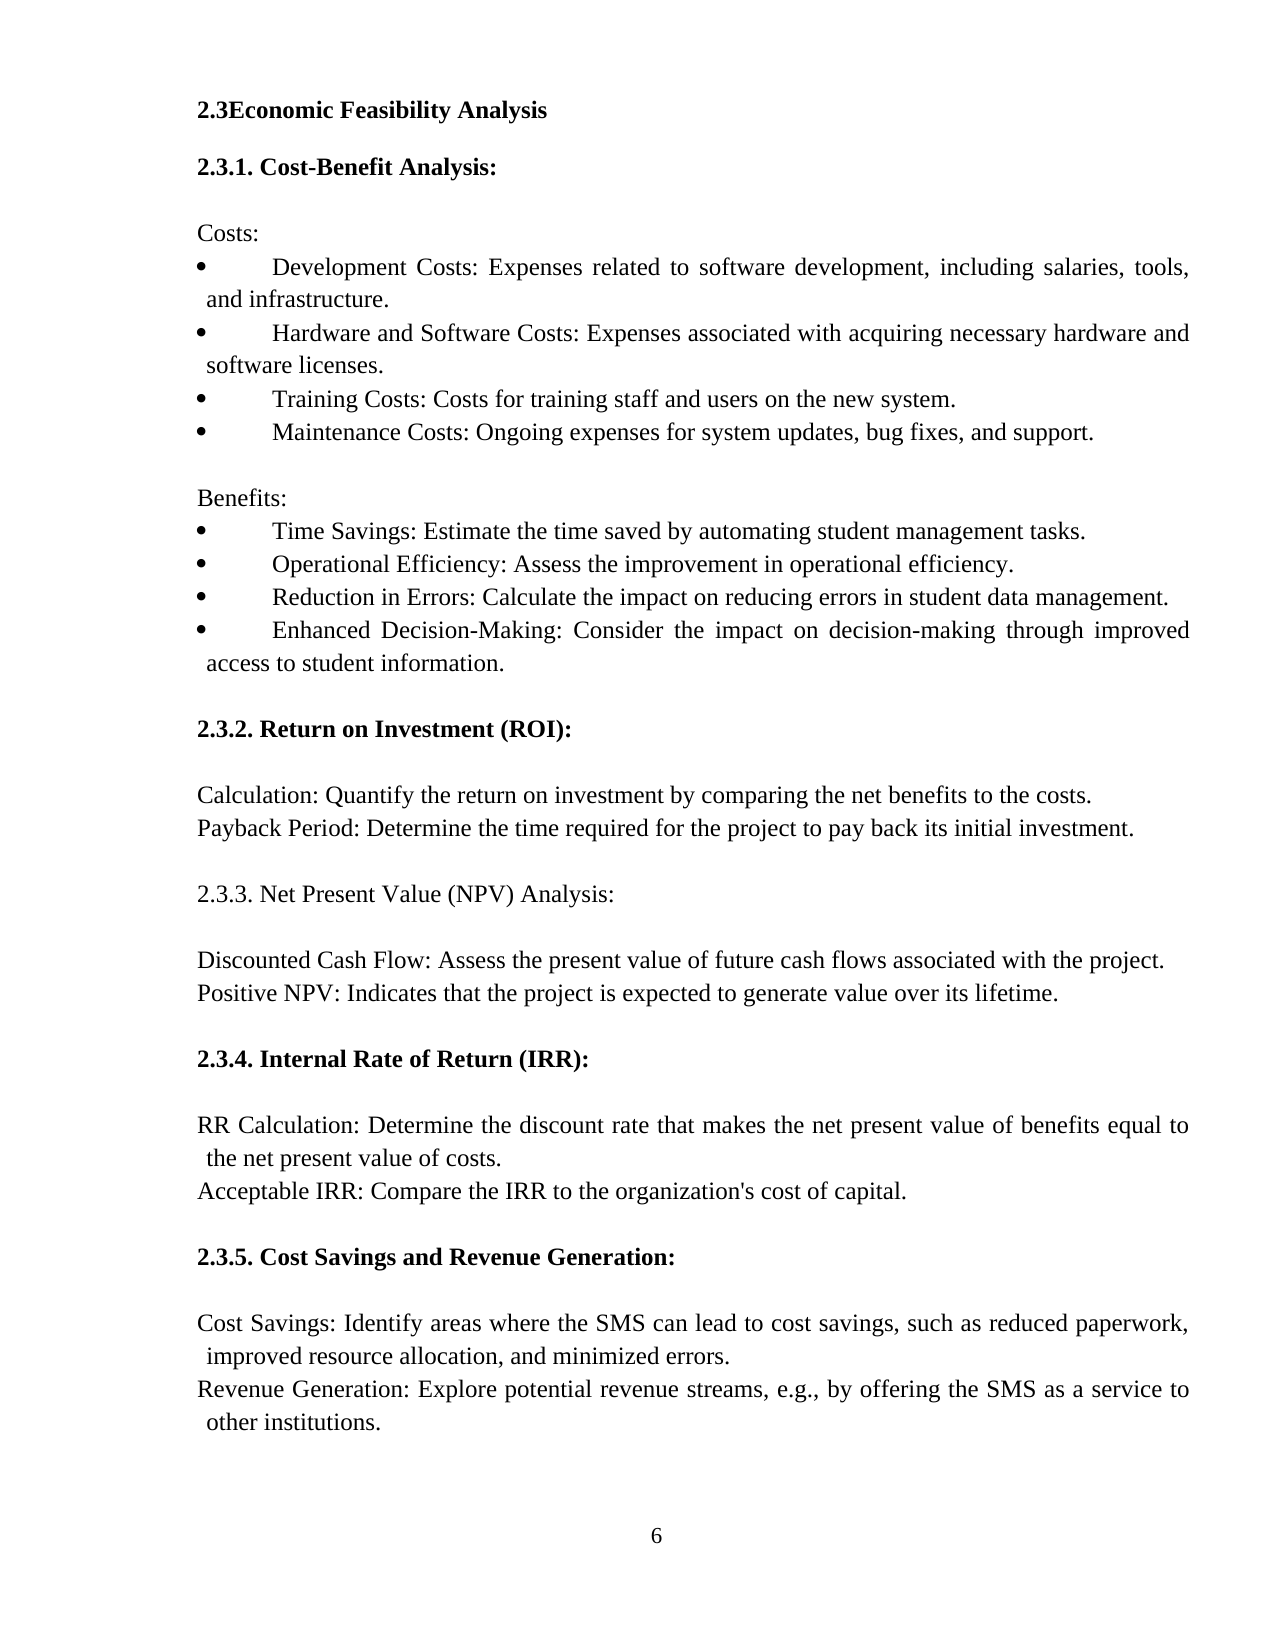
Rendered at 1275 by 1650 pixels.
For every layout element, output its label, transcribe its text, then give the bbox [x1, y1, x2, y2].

text Positive NPV: Indicates that the project is expected to generate value over its lifetime. [197, 978, 1191, 1007]
list Hardware and Software Costs: Expenses associated with acquiring necessary hardware and software licenses. [197, 318, 1191, 379]
list Enhanced Decision-Making: Consider the impact on decision-making through improved access to student information. [197, 615, 1191, 677]
text 2.3.4. Internal Rate of Return (IRR): [197, 1044, 1191, 1073]
text 2.3.2. Return on Investment (ROI): [197, 714, 1191, 743]
text 2.3.5. Cost Savings and Revenue Generation: [197, 1242, 1191, 1271]
text Acceptable IRR: Compare the IRR to the organization's cost of capital. [197, 1176, 1191, 1205]
text Discounted Cash Flow: Assess the present value of future cash flows associated with the project. [197, 945, 1191, 974]
list Reduction in Errors: Calculate the impact on reducing errors in student data management. [197, 582, 1191, 611]
text 2.3Economic Feasibility Analysis [197, 95, 1191, 124]
list Training Costs: Costs for training staff and users on the new system. [197, 384, 1191, 412]
text Benefits: [197, 483, 1191, 511]
text RR Calculation: Determine the discount rate that makes the net present value of benefits equal to the net present value of costs. [197, 1110, 1191, 1172]
list Operational Efficiency: Assess the improvement in operational efficiency. [197, 549, 1191, 577]
list Maintenance Costs: Ongoing expenses for system updates, bug fixes, and support. [197, 417, 1191, 445]
text Cost Savings: Identify areas where the SMS can lead to cost savings, such as reduced paperwork, improved resource allocation, and minimized errors. [197, 1308, 1191, 1370]
text Costs: [197, 218, 1191, 247]
text 2.3.3. Net Present Value (NPV) Analysis: [197, 879, 1191, 908]
text Payback Period: Determine the time required for the project to pay back its initial investment. [197, 813, 1191, 842]
text Revenue Generation: Explore potential revenue streams, e.g., by offering the SMS as a service to other institutions. [197, 1374, 1191, 1436]
list Time Savings: Estimate the time saved by automating student management tasks. [197, 516, 1191, 544]
text Calculation: Quantify the return on investment by comparing the net benefits to the costs. [197, 780, 1191, 809]
list Development Costs: Expenses related to software development, including salaries, tools, and infrastructure. [197, 252, 1191, 313]
text 2.3.1. Cost-Benefit Analysis: [197, 152, 1191, 181]
